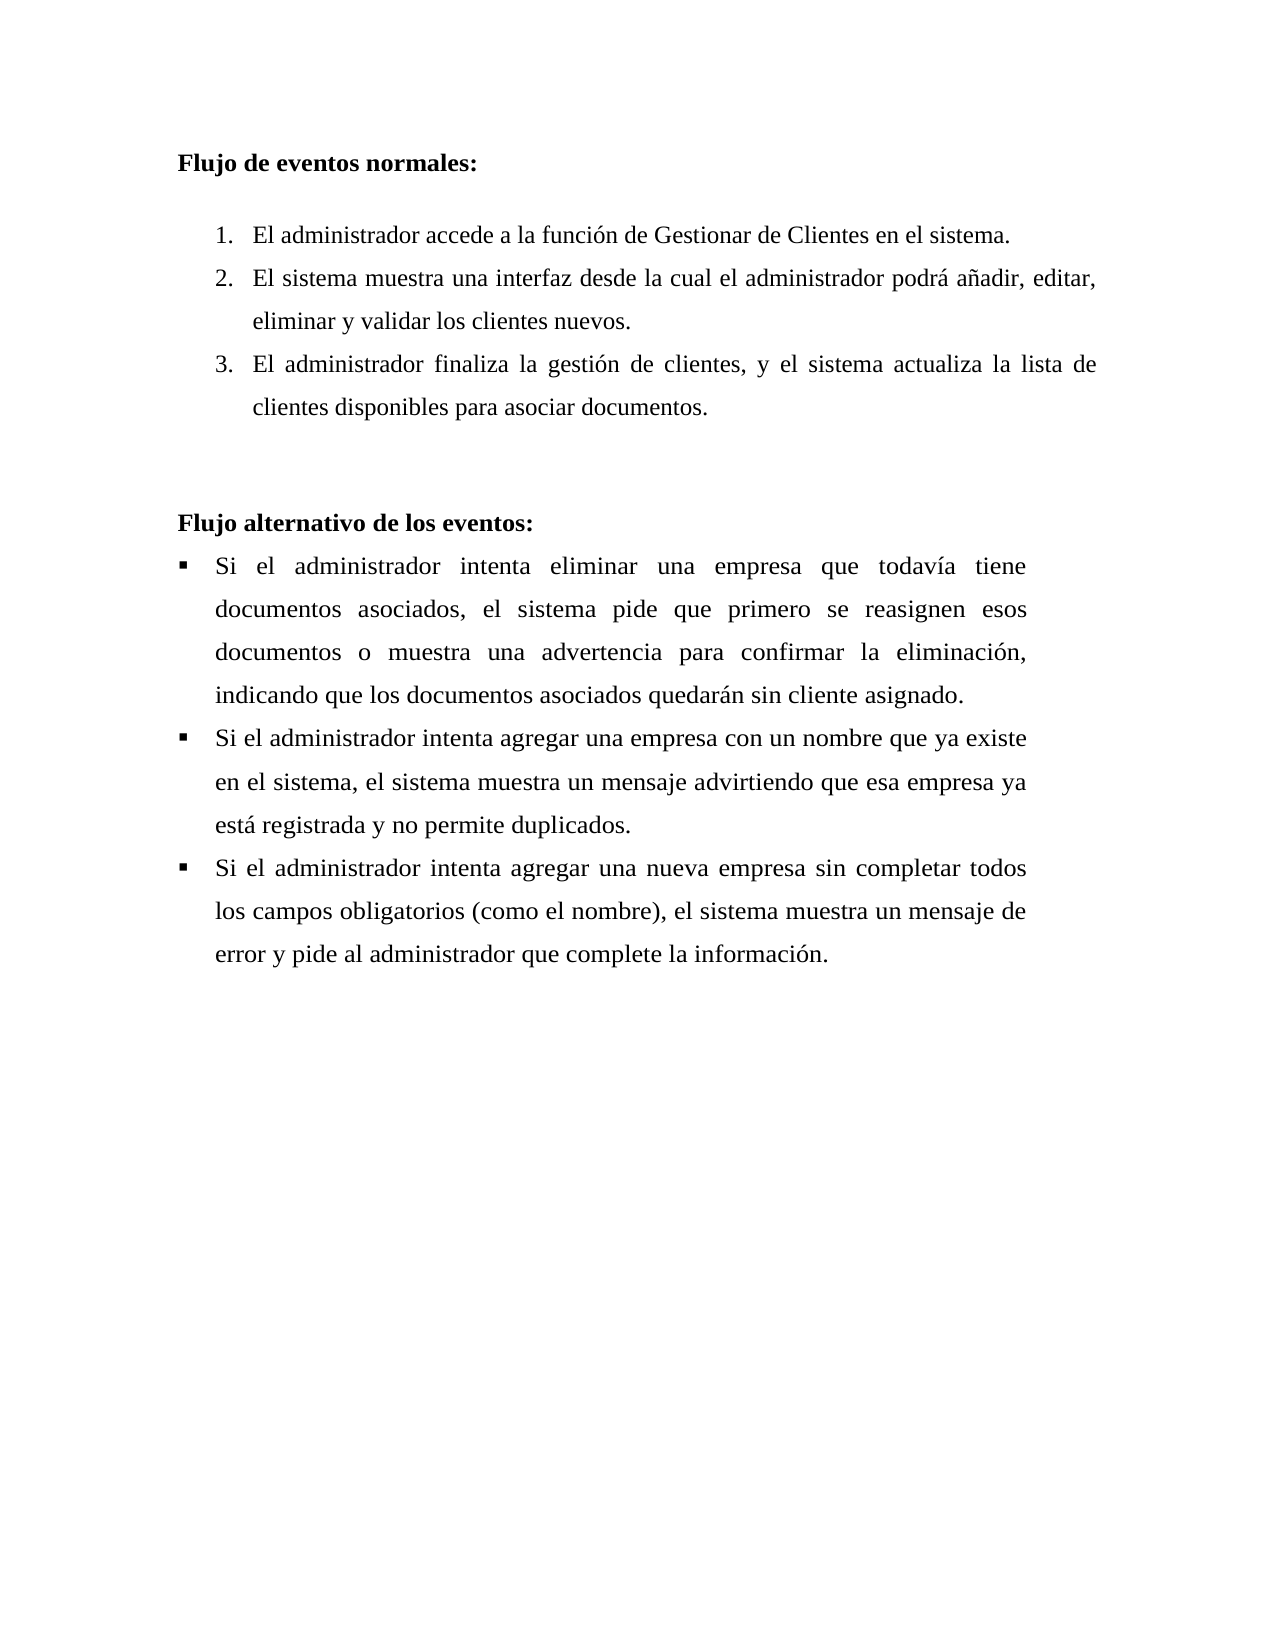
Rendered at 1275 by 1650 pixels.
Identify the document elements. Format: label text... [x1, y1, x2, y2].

text Flujo alternativo de los eventos: [177, 508, 1028, 537]
list El administrador accede a la función de Gestionar de Clientes en el sistema. [215, 220, 1098, 249]
list Si el administrador intenta eliminar una empresa que todavía tiene documentos asociados, el sistema pide que primero se reasignen esos documentos o muestra una advertencia para confirmar la eliminación, indicando que los documentos asociados quedarán sin cliente asignado. [177, 551, 1028, 709]
list Si el administrador intenta agregar una nueva empresa sin completar todos los campos obligatorios (como el nombre), el sistema muestra un mensaje de error y pide al administrador que complete la información. [177, 853, 1028, 968]
list El administrador finaliza la gestión de clientes, y el sistema actualiza la lista de clientes disponibles para asociar documentos. [215, 349, 1098, 421]
text Flujo de eventos normales: [177, 148, 1028, 176]
list Si el administrador intenta agregar una empresa con un nombre que ya existe en el sistema, el sistema muestra un mensaje advirtiendo que esa empresa ya está registrada y no permite duplicados. [177, 723, 1028, 838]
list El sistema muestra una interfaz desde la cual el administrador podrá añadir, editar, eliminar y validar los clientes nuevos. [215, 263, 1098, 335]
